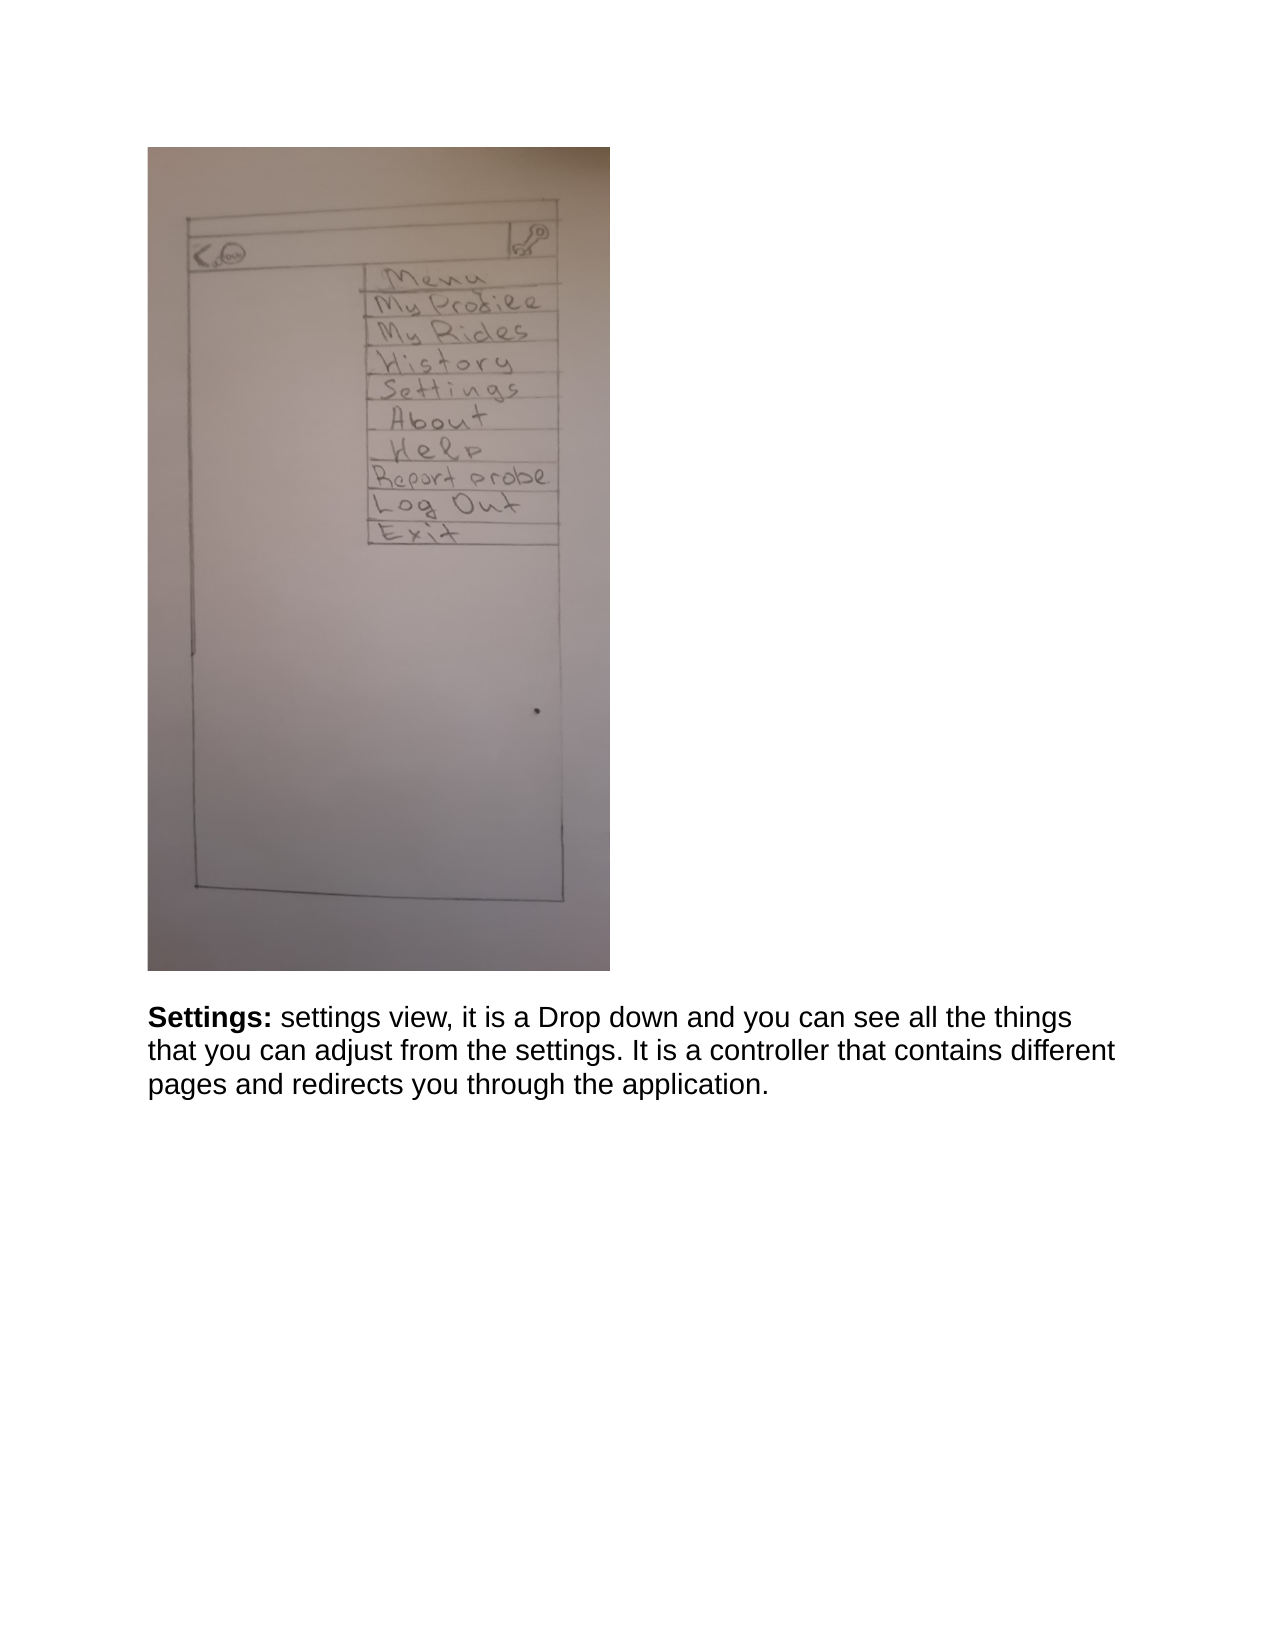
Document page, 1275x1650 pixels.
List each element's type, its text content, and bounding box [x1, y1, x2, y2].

picture [147, 147, 610, 971]
text Settings: settings view, it is a Drop down and you can see all the things that you can adjust from the settings. It is a controller that contains different pages and redirects you through the application. [148, 999, 1127, 1100]
